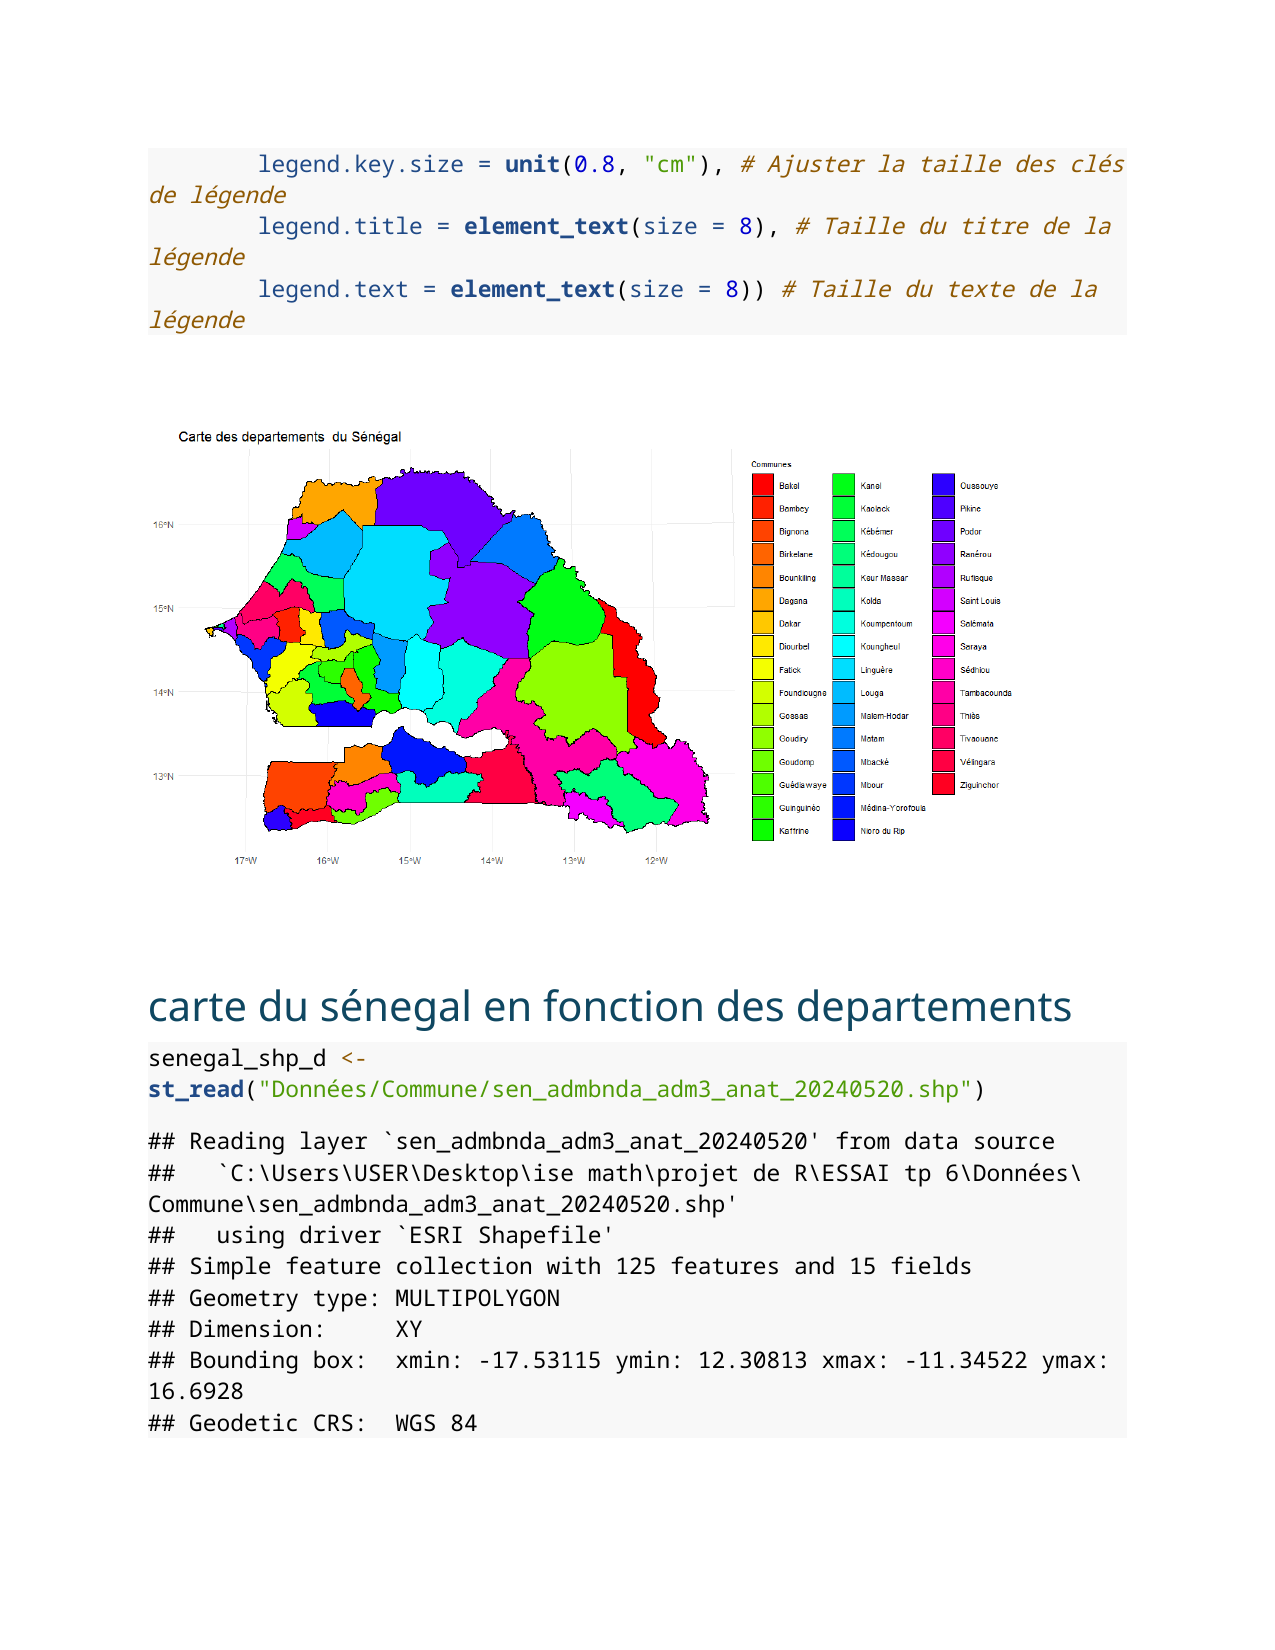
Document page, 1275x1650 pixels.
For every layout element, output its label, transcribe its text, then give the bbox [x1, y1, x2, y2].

text ## Reading layer `sen_admbnda_adm3_anat_20240520' from data source ## `C:\Users\USER\Desktop\ise math\projet de R\ESSAI tp 6\Données\Commune\sen_admbnda_adm3_anat_20240520.shp' ## using driver `ESRI Shapefile' ## Simple feature collection with 125 features and 15 fields ## Geometry type: MULTIPOLYGON ## Dimension: XY ## Bounding box: xmin: -17.53115 ymin: 12.30813 xmax: -11.34522 ymax: 16.6928 ## Geodetic CRS: WGS 84 [148, 1125, 1127, 1438]
subtitle carte du sénegal en fonction des departements [148, 977, 1127, 1033]
text senegal_shp_d <- st_read("Données/Commune/sen_admbnda_adm3_anat_20240520.shp") [368, 1042, 1127, 1104]
picture [147, 356, 1023, 940]
